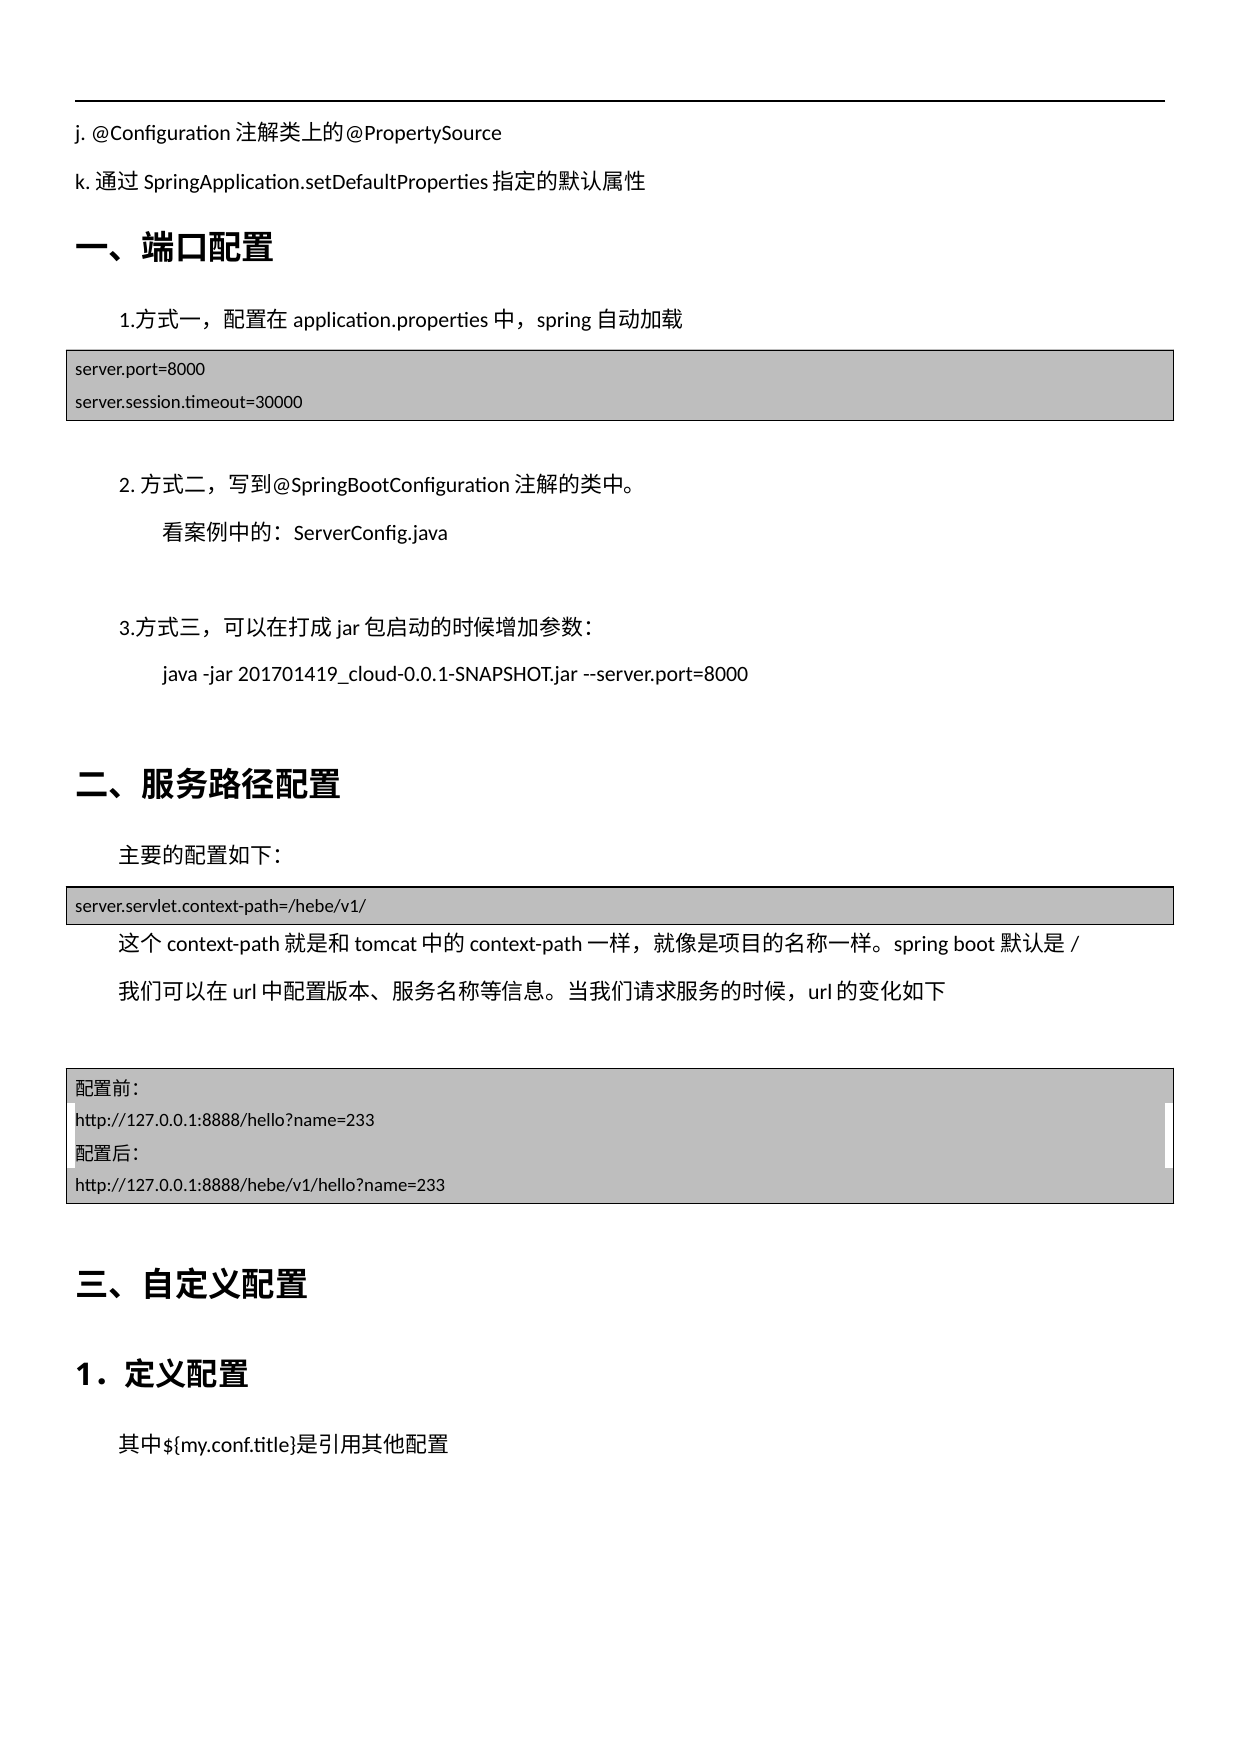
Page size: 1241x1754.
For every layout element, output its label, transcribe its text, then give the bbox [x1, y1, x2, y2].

text 2. 方式二，写到@SpringBootConfiguration注解的类中。 [75, 467, 1165, 499]
text 配置前： [67, 1069, 1173, 1103]
text 配置后： [75, 1136, 1165, 1165]
text 3.方式三，可以在打成jar包启动的时候增加参数： [75, 609, 1165, 642]
text server.servlet.context-path=/hebe/v1/ [67, 888, 1173, 924]
text http://127.0.0.1:8888/hello?name=233 [75, 1103, 1165, 1136]
subtitle 定义配置 [75, 1339, 1165, 1404]
text 看案例中的：ServerConfig.java [119, 515, 1165, 547]
text java -jar 201701419_cloud-0.0.1-SNAPSHOT.jar --server.port=8000 [119, 657, 1165, 690]
subtitle 自定义配置 [75, 1250, 1165, 1315]
text 主要的配置如下： [75, 838, 1165, 871]
text 这个context-path就是和tomcat中的context-path 一样，就像是项目的名称一样。spring boot 默认是 / [75, 925, 1165, 958]
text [75, 115, 1165, 196]
text http://127.0.0.1:8888/hebe/v1/hello?name=233 [67, 1165, 1173, 1203]
text server.session.timeout=30000 [67, 382, 1173, 420]
text server.port=8000 [67, 351, 1173, 382]
subtitle 服务路径配置 [75, 749, 1165, 814]
text 我们可以在url中配置版本、服务名称等信息。当我们请求服务的时候，url的变化如下 [75, 973, 1165, 1006]
subtitle 端口配置 [75, 212, 1165, 277]
text 1.方式一，配置在application.properties中，spring 自动加载 [75, 301, 1165, 334]
text 其中${my.conf.title}是引用其他配置 [75, 1427, 1165, 1459]
